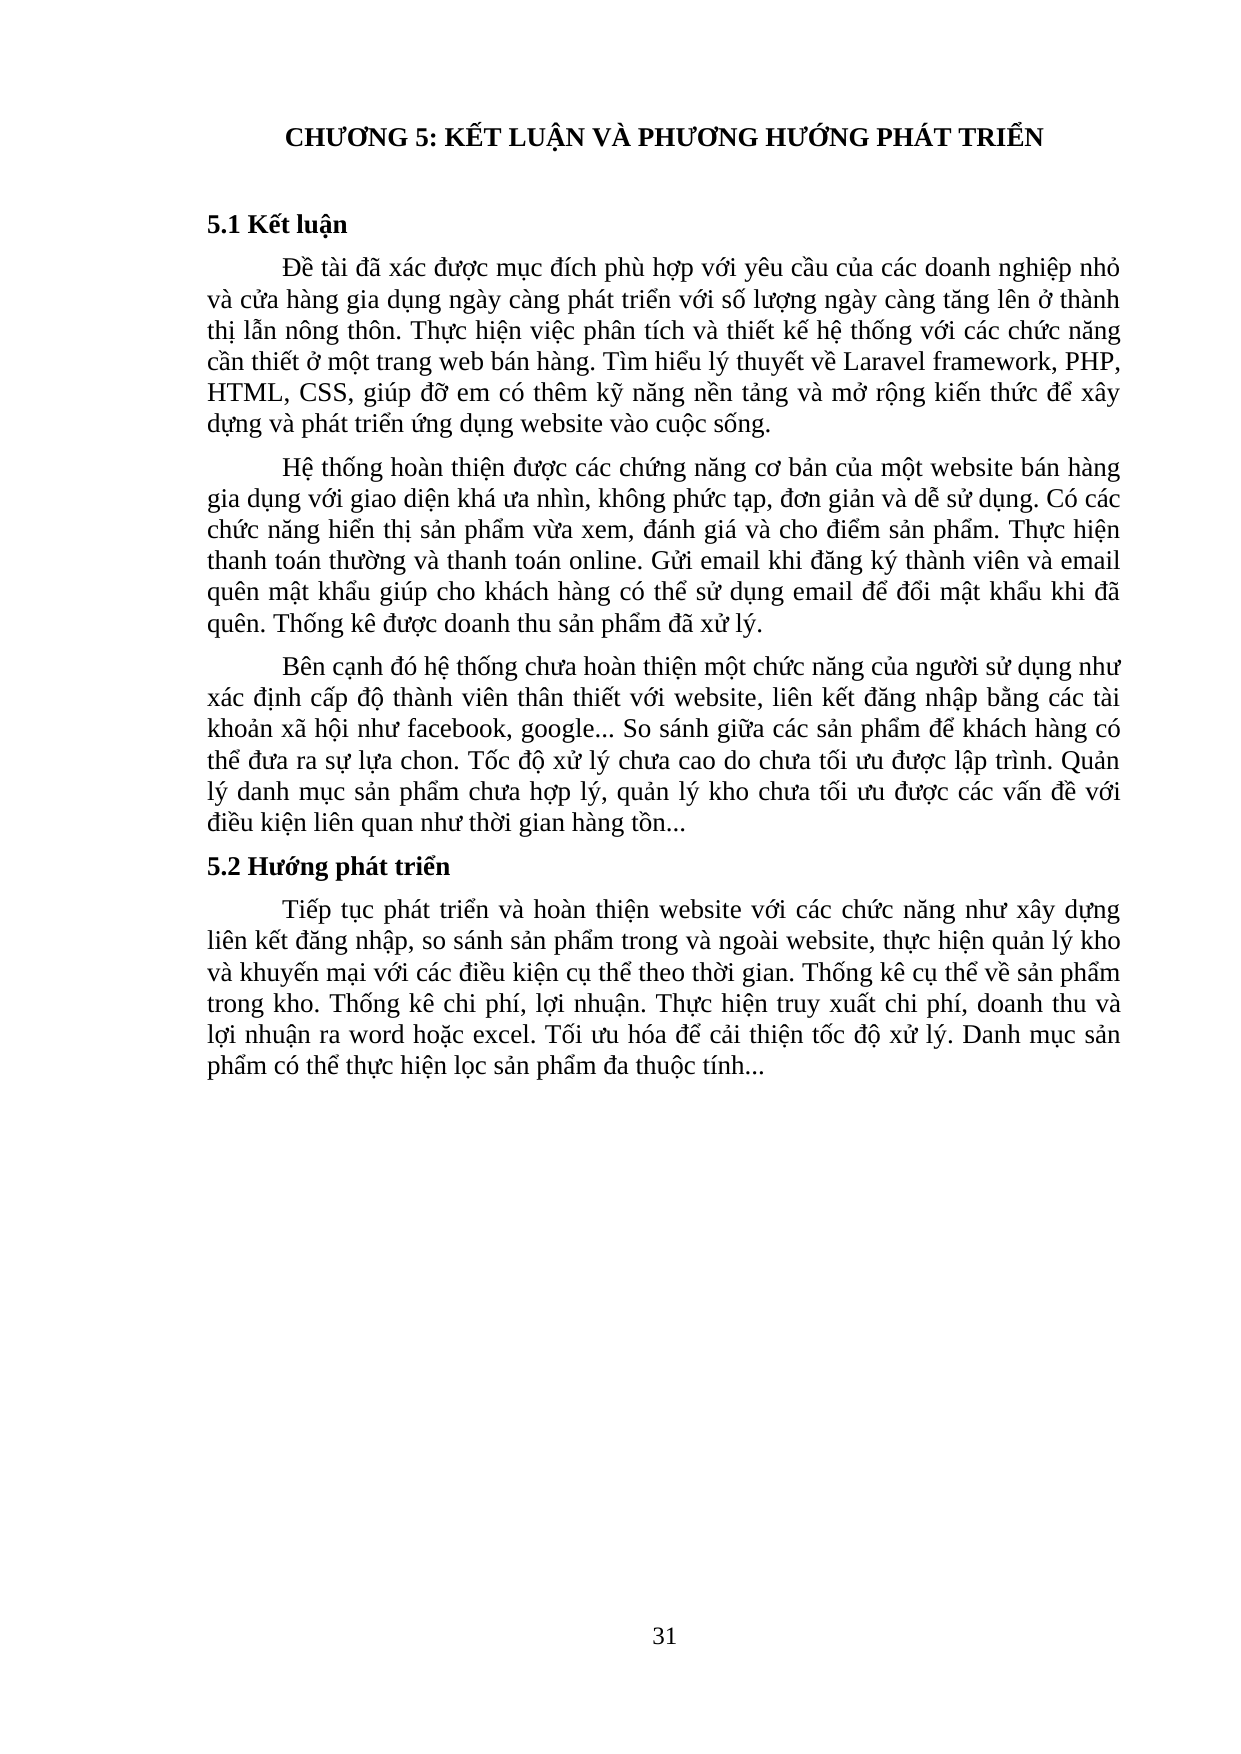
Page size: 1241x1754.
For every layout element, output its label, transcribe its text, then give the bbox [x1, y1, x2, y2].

text 5.1 Kết luận [207, 208, 1122, 239]
text CHƯƠNG 5: KẾT LUẬN VÀ PHƯƠNG HƯỚNG PHÁT TRIỂN [207, 121, 1122, 152]
text Hệ thống hoàn thiện được các chứng năng cơ bản của một website bán hàng gia dụng với giao diện khá ưa nhìn, không phức tạp, đơn giản và dễ sử dụng. Có các chức năng hiển thị sản phẩm vừa xem, đánh giá và cho điểm sản phẩm. Thực hiện thanh toán thường và thanh toán online. Gửi email khi đăng ký thành viên và email quên mật khẩu giúp cho khách hàng có thể sử dụng email để đổi mật khẩu khi đã quên. Thống kê được doanh thu sản phẩm đã xử lý. [207, 451, 1122, 638]
text Bên cạnh đó hệ thống chưa hoàn thiện một chức năng của người sử dụng như xác định cấp độ thành viên thân thiết với website, liên kết đăng nhập bằng các tài khoản xã hội như facebook, google... So sánh giữa các sản phẩm để khách hàng có thể đưa ra sự lựa chon. Tốc độ xử lý chưa cao do chưa tối ưu được lập trình. Quản lý danh mục sản phẩm chưa hợp lý, quản lý kho chưa tối ưu được các vấn đề với điều kiện liên quan như thời gian hàng tồn... [207, 650, 1122, 837]
text Tiếp tục phát triển và hoàn thiện website với các chức năng như xây dựng liên kết đăng nhập, so sánh sản phẩm trong và ngoài website, thực hiện quản lý kho và khuyến mại với các điều kiện cụ thể theo thời gian. Thống kê cụ thể về sản phẩm trong kho. Thống kê chi phí, lợi nhuận. Thực hiện truy xuất chi phí, doanh thu và lợi nhuận ra word hoặc excel. Tối ưu hóa để cải thiện tốc độ xử lý. Danh mục sản phẩm có thể thực hiện lọc sản phẩm đa thuộc tính... [207, 893, 1122, 1080]
text Đề tài đã xác được mục đích phù hợp với yêu cầu của các doanh nghiệp nhỏ và cửa hàng gia dụng ngày càng phát triển với số lượng ngày càng tăng lên ở thành thị lẫn nông thôn. Thực hiện việc phân tích và thiết kế hệ thống với các chức năng cần thiết ở một trang web bán hàng. Tìm hiểu lý thuyết về Laravel framework, PHP, HTML, CSS, giúp đỡ em có thêm kỹ năng nền tảng và mở rộng kiến thức để xây dựng và phát triển ứng dụng website vào cuộc sống. [207, 252, 1122, 438]
text 5.2 Hướng phát triển [207, 850, 1122, 881]
